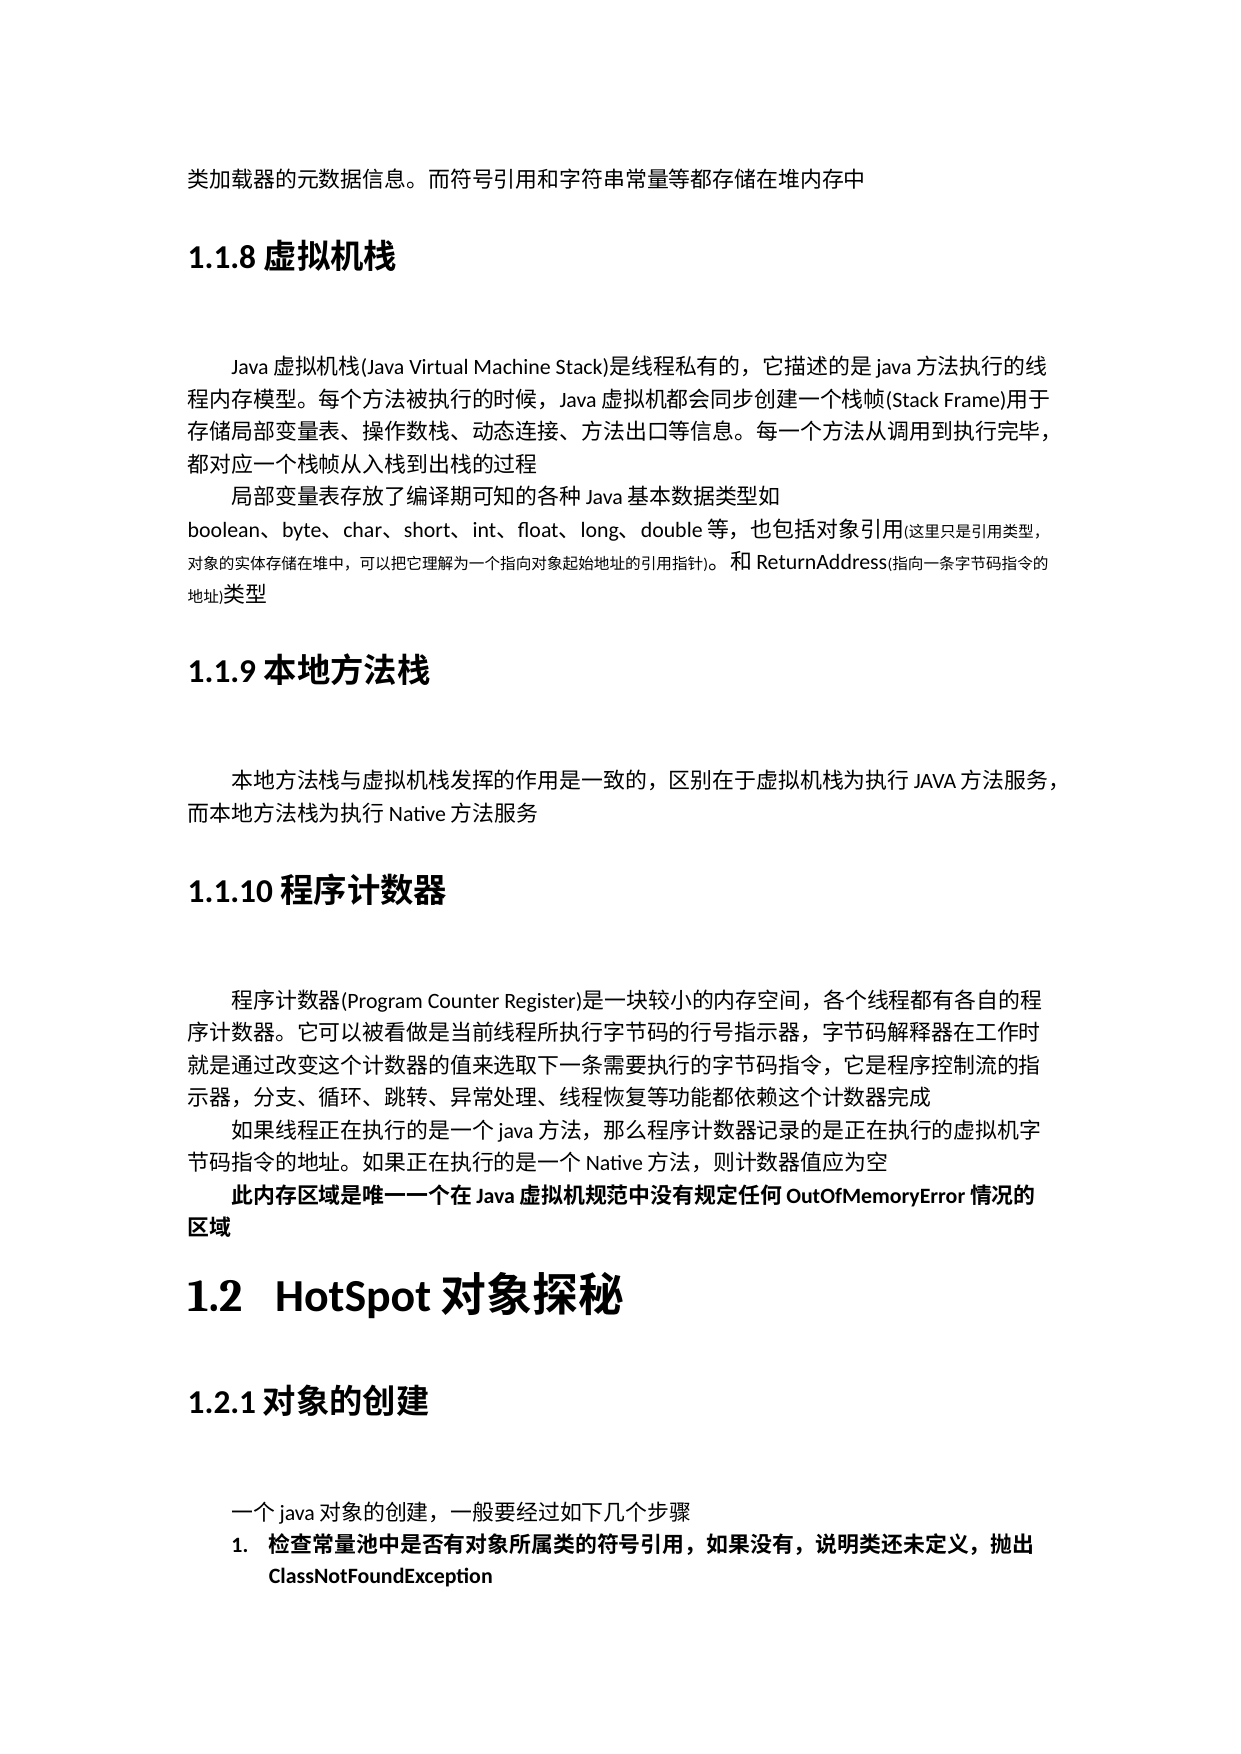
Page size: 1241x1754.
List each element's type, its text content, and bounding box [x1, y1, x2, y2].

subtitle 1.1.9 本地方法栈 [187, 636, 1053, 701]
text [187, 162, 1053, 194]
subtitle 1.2.1对象的创建 [187, 1367, 1053, 1432]
text 如果线程正在执行的是一个java方法，那么程序计数器记录的是正在执行的虚拟机字节码指令的地址。如果正在执行的是一个Native方法，则计数器值应为空 [187, 1112, 1053, 1177]
text HotSpot对象探秘 [187, 1242, 1053, 1340]
text 局部变量表存放了编译期可知的各种Java基本数据类型如boolean、byte、char、short、int、float、long、double等，也包括对象引用(这里只是引用类型，对象的实体存储在堆中，可以把它理解为一个指向对象起始地址的引用指针)。和ReturnAddress(指向一条字节码指令的地址)类型 [187, 479, 1053, 609]
text 本地方法栈与虚拟机栈发挥的作用是一致的，区别在于虚拟机栈为执行JAVA方法服务，而本地方法栈为执行Native方法服务 [187, 763, 1053, 828]
text Java虚拟机栈(Java Virtual Machine Stack)是线程私有的，它描述的是java方法执行的线程内存模型。每个方法被执行的时候，Java虚拟机都会同步创建一个栈帧(Stack Frame)用于存储局部变量表、操作数栈、动态连接、方法出口等信息。每一个方法从调用到执行完毕，都对应一个栈帧从入栈到出栈的过程 [187, 349, 1053, 479]
list 检查常量池中是否有对象所属类的符号引用，如果没有，说明类还未定义，抛出ClassNotFoundException [231, 1527, 1053, 1592]
subtitle 1.1.8 虚拟机栈 [187, 222, 1053, 287]
text 此内存区域是唯一一个在Java虚拟机规范中没有规定任何OutOfMemoryError情况的区域 [187, 1177, 1053, 1242]
text 一个java对象的创建，一般要经过如下几个步骤 [187, 1494, 1053, 1527]
subtitle 1.1.10 程序计数器 [187, 855, 1053, 920]
text 程序计数器(Program Counter Register)是一块较小的内存空间，各个线程都有各自的程序计数器。它可以被看做是当前线程所执行字节码的行号指示器，字节码解释器在工作时就是通过改变这个计数器的值来选取下一条需要执行的字节码指令，它是程序控制流的指示器，分支、循环、跳转、异常处理、线程恢复等功能都依赖这个计数器完成 [187, 982, 1053, 1112]
